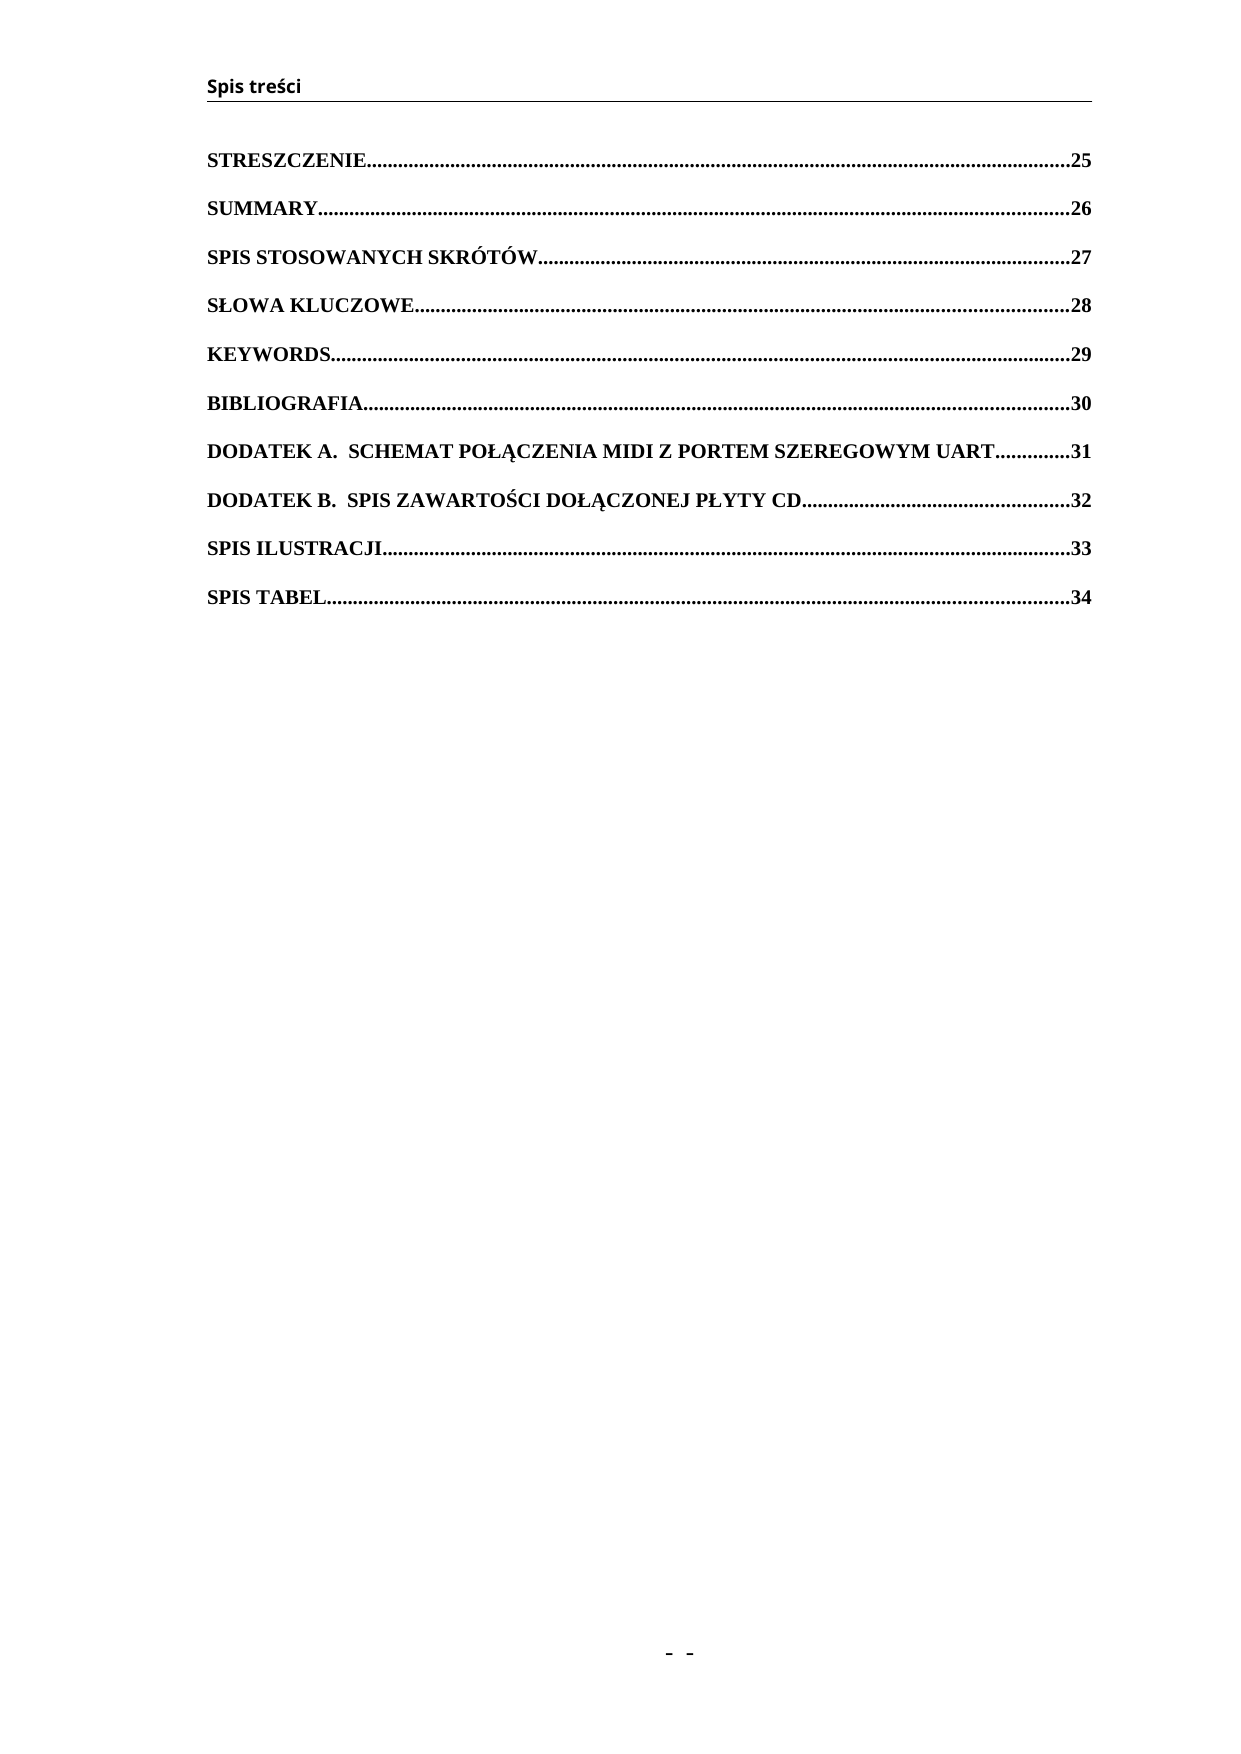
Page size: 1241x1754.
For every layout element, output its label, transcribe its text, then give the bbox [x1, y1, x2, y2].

text Słowa kluczowe 28 [207, 293, 1092, 317]
text Spis stosowanych skrótów 27 [207, 245, 1092, 269]
text Dodatek A. Schemat połączenia MIDI z portem szeregowym UART 31 [207, 439, 1092, 463]
text Spis tabel 34 [207, 584, 1092, 609]
text Summary 26 [207, 196, 1092, 220]
text Bibliografia 30 [207, 390, 1092, 414]
text Keywords 29 [207, 342, 1092, 366]
text Streszczenie 25 [207, 148, 1092, 172]
text Dodatek B. Spis zawartości dołączonej płyty CD 32 [207, 487, 1092, 512]
text Spis ilustracji 33 [207, 536, 1092, 560]
